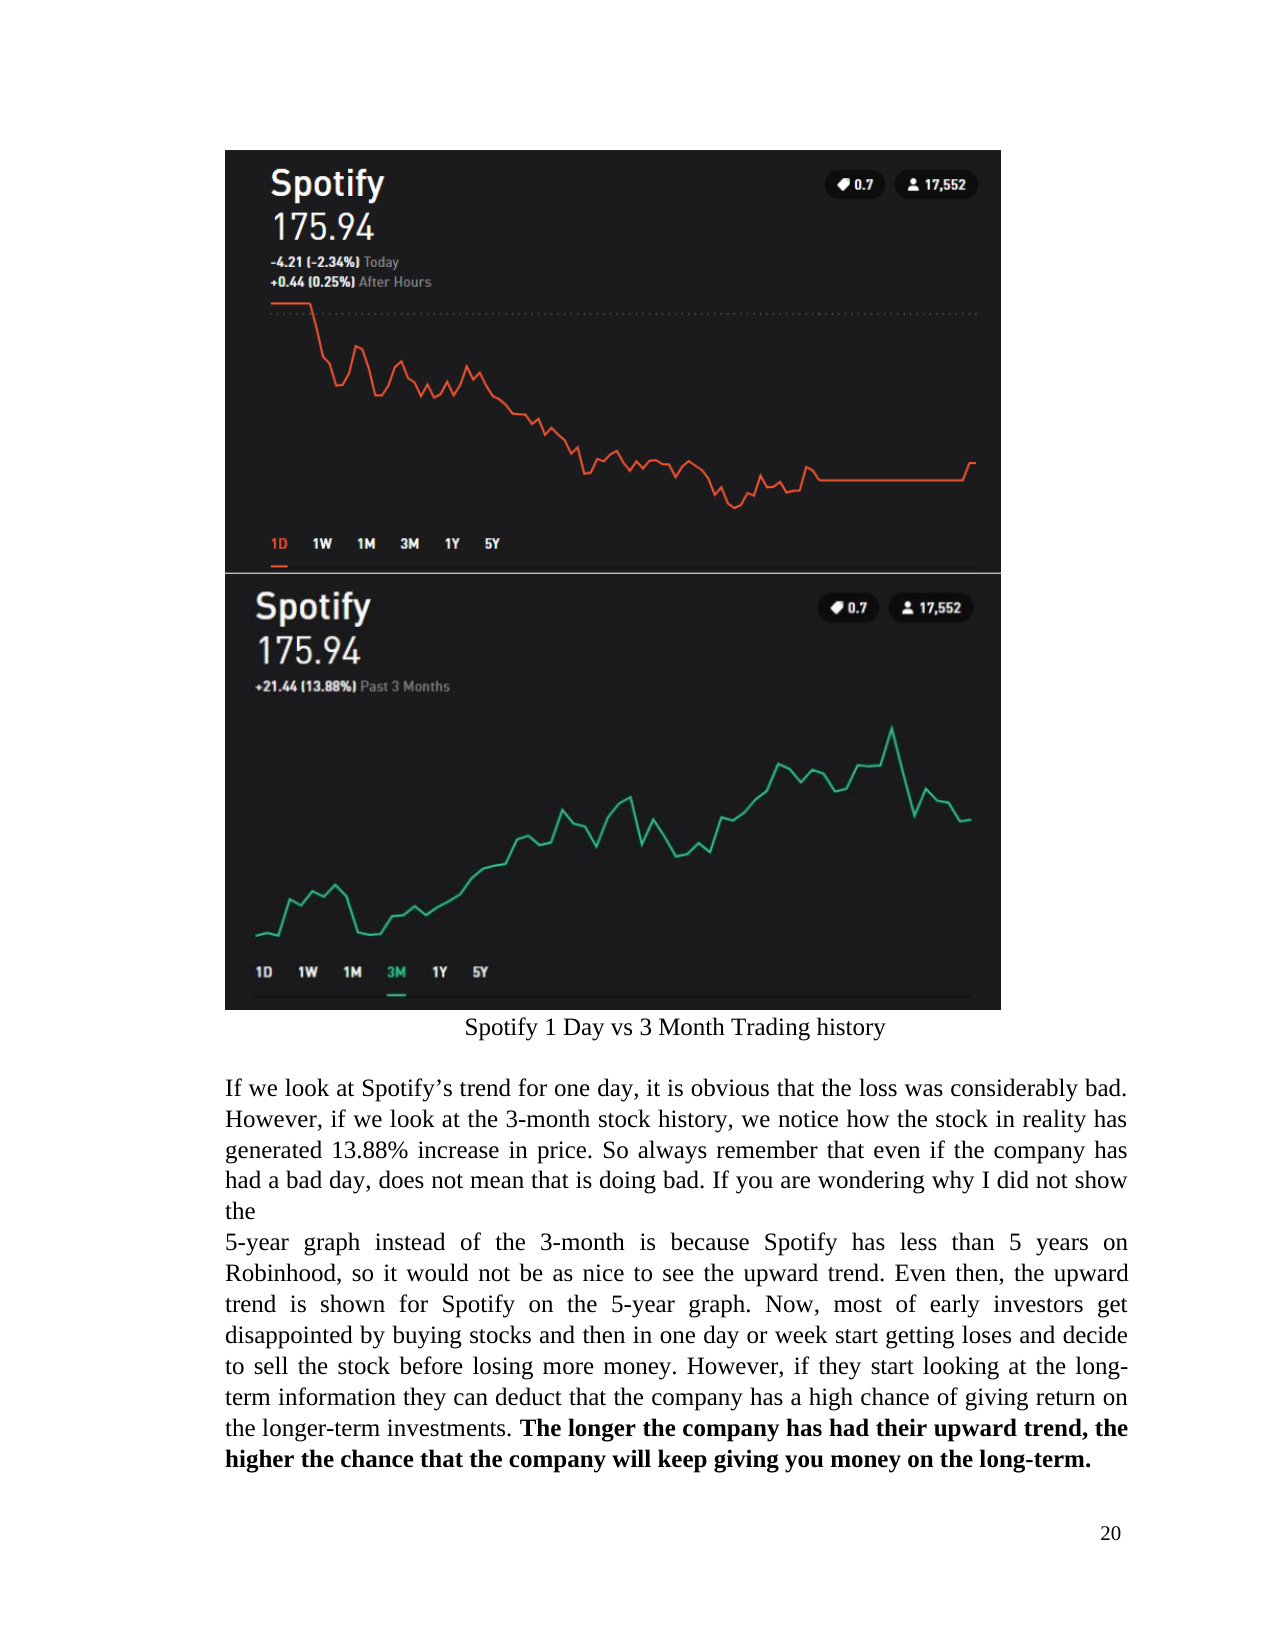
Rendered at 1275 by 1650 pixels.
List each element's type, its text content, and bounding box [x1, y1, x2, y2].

text If we look at Spotify’s trend for one day, it is obvious that the loss was considerably bad. However, if we look at the 3-month stock history, we notice how the stock in reality has generated 13.88% increase in price. So always remember that even if the company has had a bad day, does not mean that is doing bad. If you are wondering why I did not show the [225, 1073, 1129, 1225]
picture [225, 149, 1001, 1010]
text 5-year graph instead of the 3-month is because Spotify has less than 5 years on Robinhood, so it would not be as nice to see the upward trend. Even then, the upward trend is shown for Spotify on the 5-year graph. Now, most of early investors get disappointed by buying stocks and then in one day or week start getting loses and decide to sell the stock before losing more money. However, if they start looking at the long-term information they can deduct that the company has a high chance of giving return on the longer-term investments. The longer the company has had their upward trend, the higher the chance that the company will keep giving you money on the long-term. [225, 1227, 1129, 1473]
text Spotify 1 Day vs 3 Month Trading history [464, 1012, 1137, 1041]
